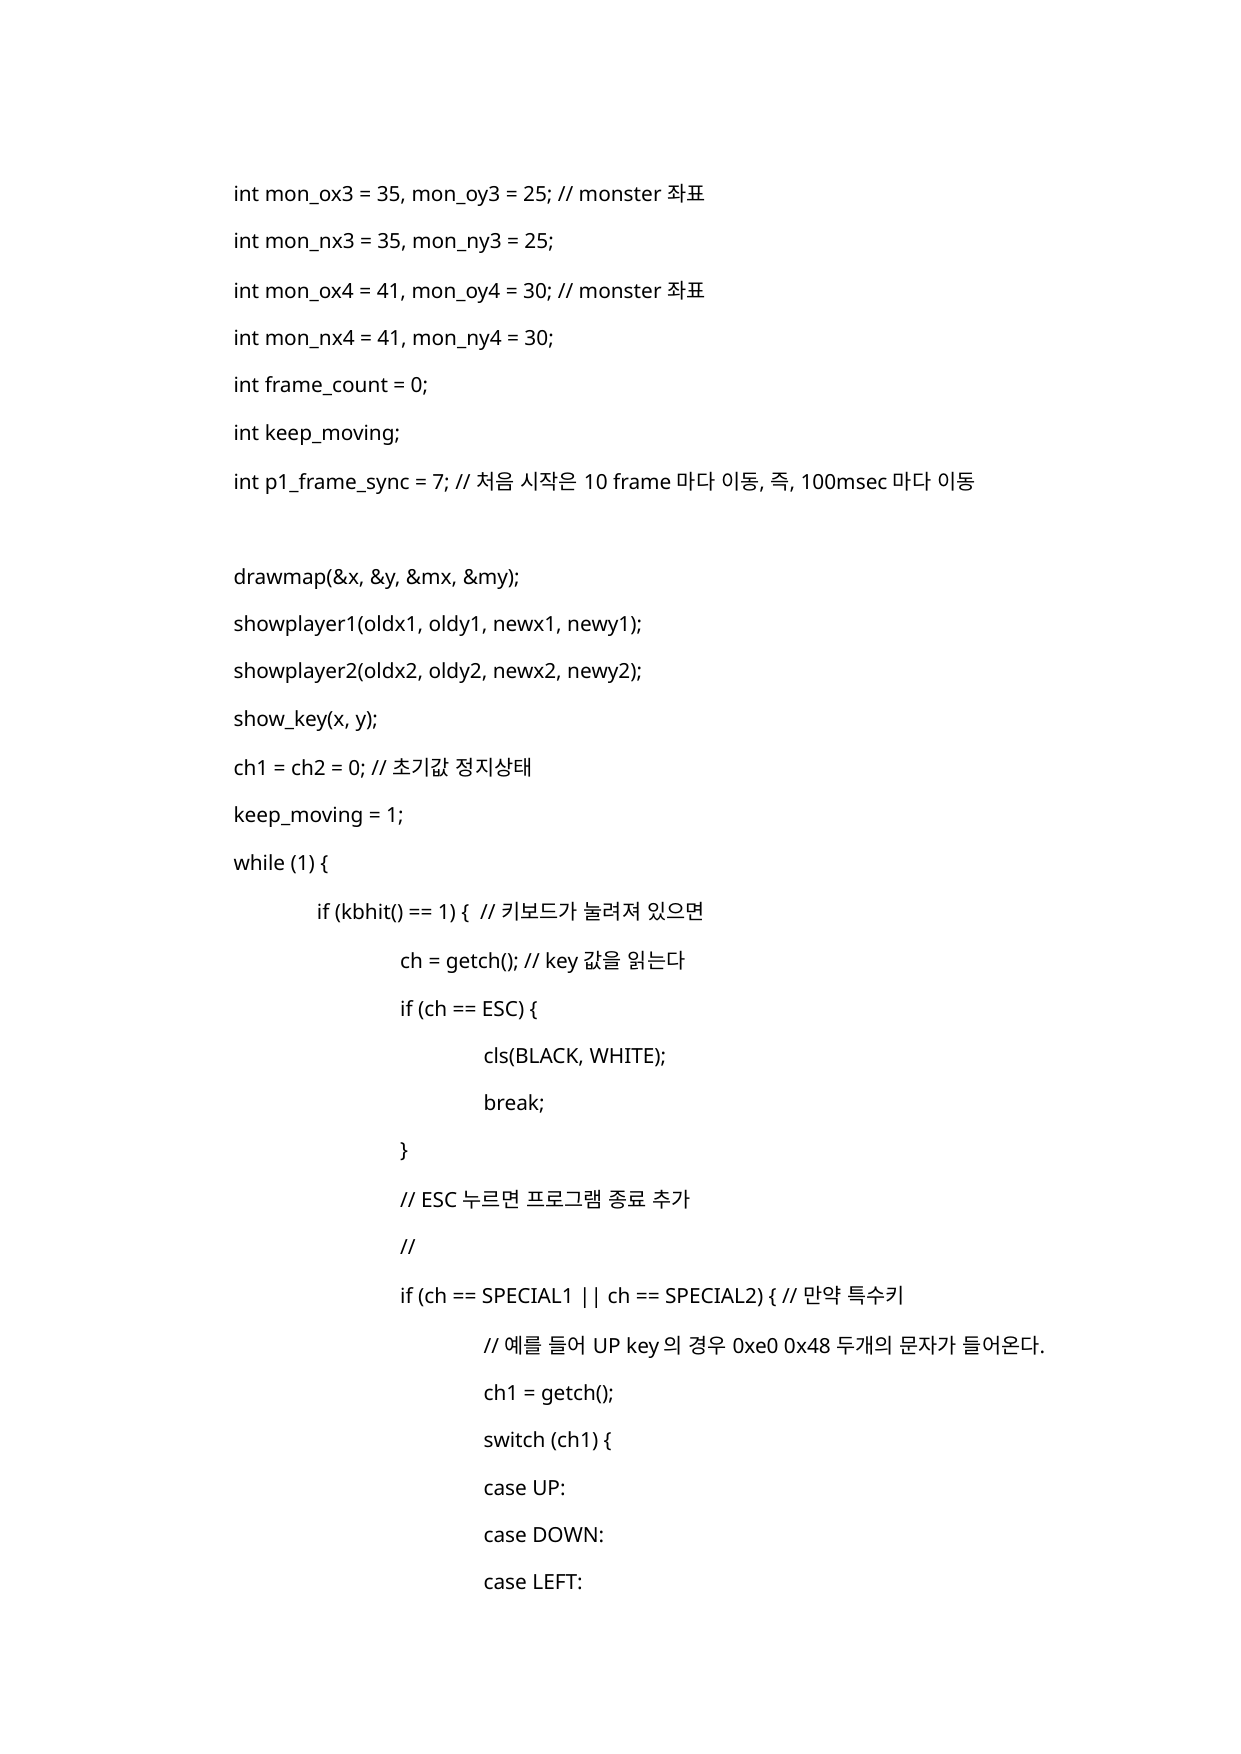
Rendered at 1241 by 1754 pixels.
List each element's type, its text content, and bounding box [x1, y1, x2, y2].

text int p1_frame_sync = 7; // 처음 시작은 10 frame 마다 이동, 즉, 100msec 마다 이동 [150, 465, 1090, 495]
text int mon_nx3 = 35, mon_ny3 = 25; [150, 227, 1090, 255]
text if (kbhit() == 1) { // 키보드가 눌려져 있으면 [150, 895, 1090, 925]
text drawmap(&x, &y, &mx, &my); [150, 562, 1090, 590]
text } [150, 1136, 1090, 1164]
text cls(BLACK, WHITE); [150, 1041, 1090, 1069]
text show_key(x, y); [150, 704, 1090, 732]
text // ESC 누르면 프로그램 종료 추가 [150, 1183, 1090, 1213]
text ch = getch(); // key 값을 읽는다 [150, 944, 1090, 974]
text int frame_count = 0; [150, 371, 1090, 399]
text // 예를 들어 UP key의 경우 0xe0 0x48 두개의 문자가 들어온다. [150, 1329, 1090, 1359]
text if (ch == SPECIAL1 || ch == SPECIAL2) { // 만약 특수키 [150, 1279, 1090, 1310]
text case LEFT: [150, 1567, 1090, 1596]
text showplayer1(oldx1, oldy1, newx1, newy1); [150, 609, 1090, 637]
text showplayer2(oldx2, oldy2, newx2, newy2); [150, 656, 1090, 685]
text case DOWN: [150, 1520, 1090, 1548]
text ch1 = getch(); [150, 1378, 1090, 1407]
text if (ch == ESC) { [150, 994, 1090, 1022]
text int mon_nx4 = 41, mon_ny4 = 30; [150, 323, 1090, 352]
text while (1) { [150, 848, 1090, 876]
text int mon_ox4 = 41, mon_oy4 = 30; // monster 좌표 [150, 274, 1090, 304]
text switch (ch1) { [150, 1426, 1090, 1454]
text // [150, 1232, 1090, 1261]
text keep_moving = 1; [150, 800, 1090, 829]
text case UP: [150, 1473, 1090, 1501]
text ch1 = ch2 = 0; // 초기값 정지상태 [150, 751, 1090, 781]
text break; [150, 1088, 1090, 1117]
text int mon_ox3 = 35, mon_oy3 = 25; // monster 좌표 [150, 177, 1090, 207]
text int keep_moving; [150, 418, 1090, 446]
